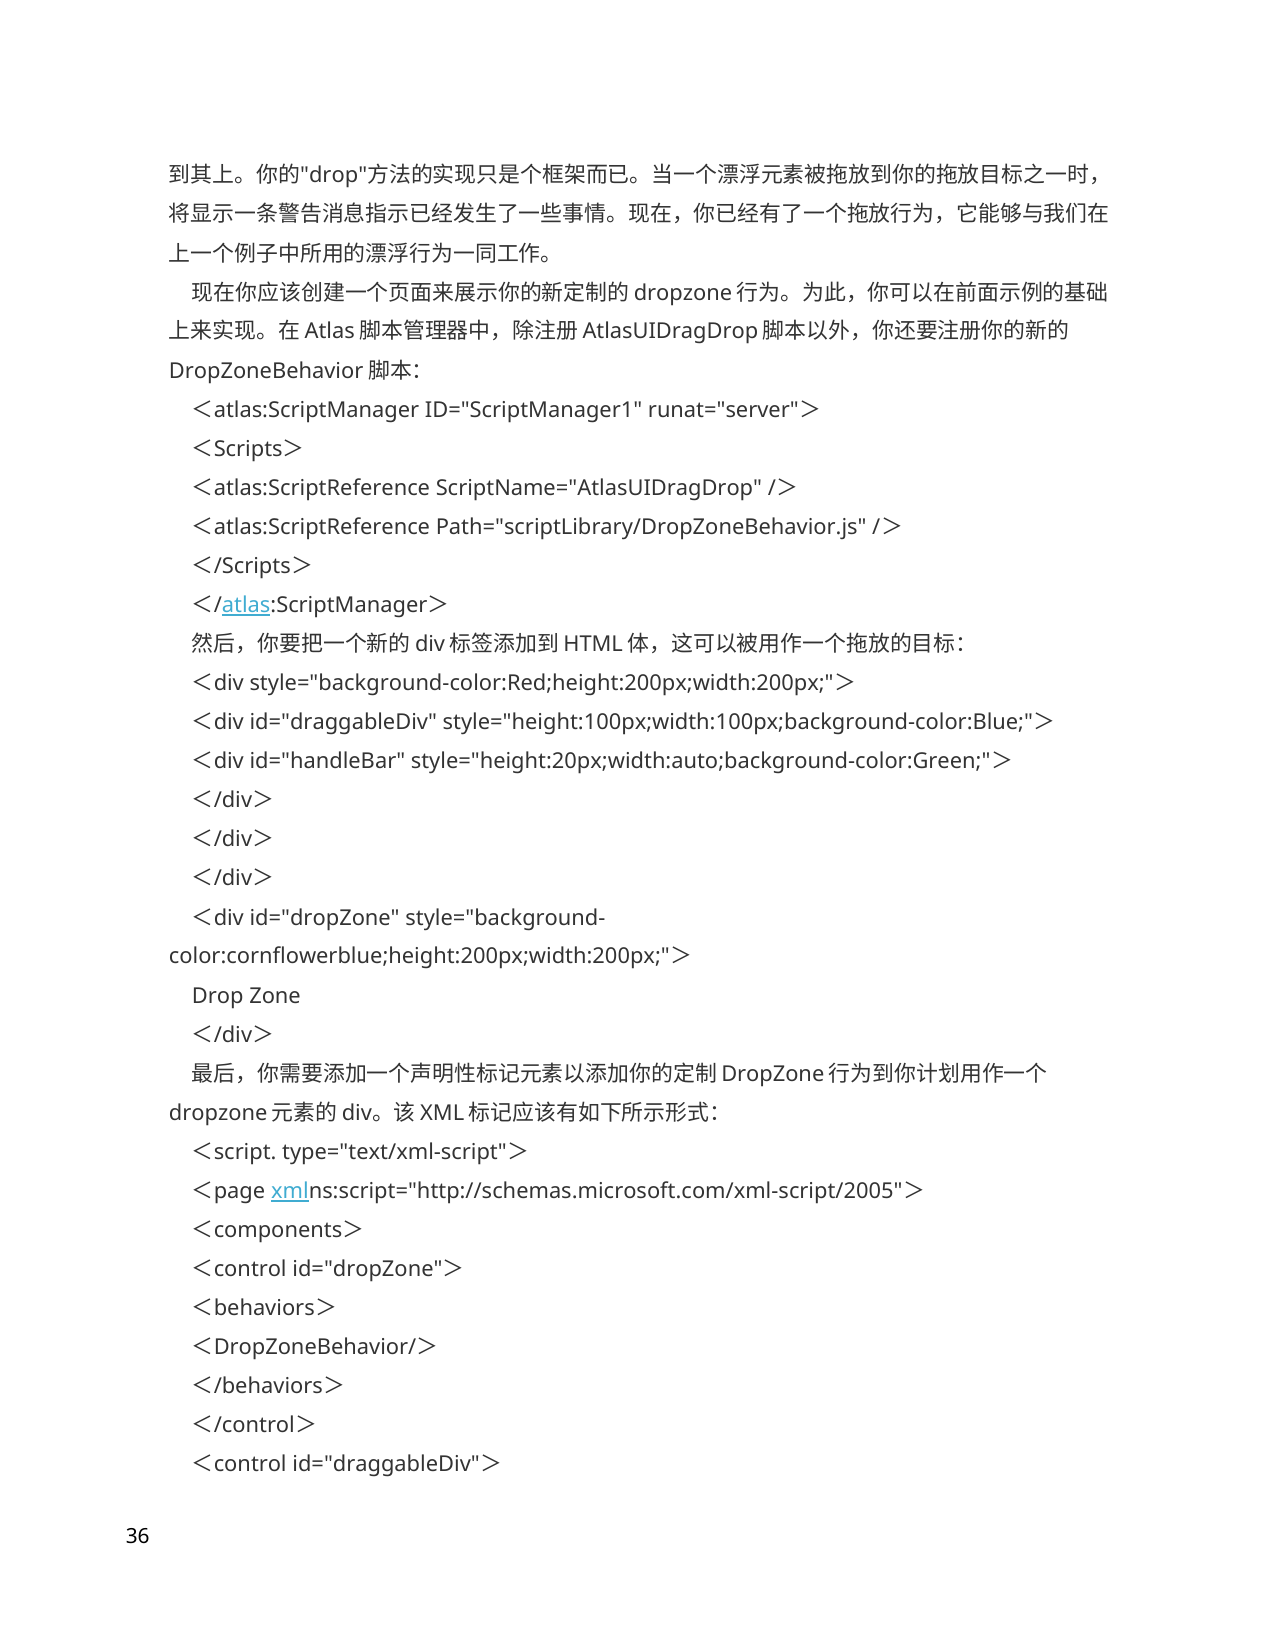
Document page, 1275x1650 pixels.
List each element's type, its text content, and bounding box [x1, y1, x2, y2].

text ＜div id="dropZone" style="background-color:cornflowerblue;height:200px;width:200px;"＞ [169, 892, 1125, 970]
text ＜atlas:ScriptReference Path="scriptLibrary/DropZoneBehavior.js" /＞ [169, 502, 1125, 541]
text ＜/behaviors＞ [169, 1361, 1125, 1400]
text ＜/div＞ [169, 775, 1125, 814]
text ＜/atlas:ScriptManager＞ [169, 580, 1125, 619]
text ＜control id="dropZone"＞ [169, 1244, 1125, 1283]
text ＜atlas:ScriptReference ScriptName="AtlasUIDragDrop" /＞ [169, 462, 1125, 502]
text ＜/div＞ [169, 1009, 1125, 1048]
text ＜/div＞ [169, 853, 1125, 892]
text ＜div style="background-color:Red;height:200px;width:200px;"＞ [169, 658, 1125, 697]
text ＜page xmlns:script="http://schemas.microsoft.com/xml-script/2005"＞ [169, 1166, 1125, 1205]
text ＜/Scripts＞ [169, 541, 1125, 580]
text 现在你应该创建一个页面来展示你的新定制的dropzone行为。为此，你可以在前面示例的基础上来实现。在Atlas脚本管理器中，除注册AtlasUIDragDrop脚本以外，你还要注册你的新的DropZoneBehavior脚本： [169, 267, 1125, 384]
text 然后，你要把一个新的div标签添加到HTML体，这可以被用作一个拖放的目标： [169, 619, 1125, 658]
text ＜DropZoneBehavior/＞ [169, 1322, 1125, 1361]
text ＜div id="handleBar" style="height:20px;width:auto;background-color:Green;"＞ [169, 736, 1125, 775]
text ＜components＞ [169, 1205, 1125, 1244]
text ＜/div＞ [169, 814, 1125, 853]
text ＜div id="draggableDiv" style="height:100px;width:100px;background-color:Blue;"＞ [169, 697, 1125, 736]
text ＜script. type="text/xml-script"＞ [169, 1127, 1125, 1166]
text Drop Zone [169, 970, 1125, 1009]
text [169, 150, 1125, 267]
text ＜/control＞ [169, 1400, 1125, 1439]
text 最后，你需要添加一个声明性标记元素以添加你的定制DropZone行为到你计划用作一个dropzone元素的div。该XML标记应该有如下所示形式： [169, 1048, 1125, 1127]
text ＜control id="draggableDiv"＞ [169, 1439, 1125, 1478]
text ＜atlas:ScriptManager ID="ScriptManager1" runat="server"＞ [169, 384, 1125, 423]
text ＜Scripts＞ [169, 423, 1125, 462]
text ＜behaviors＞ [169, 1283, 1125, 1322]
